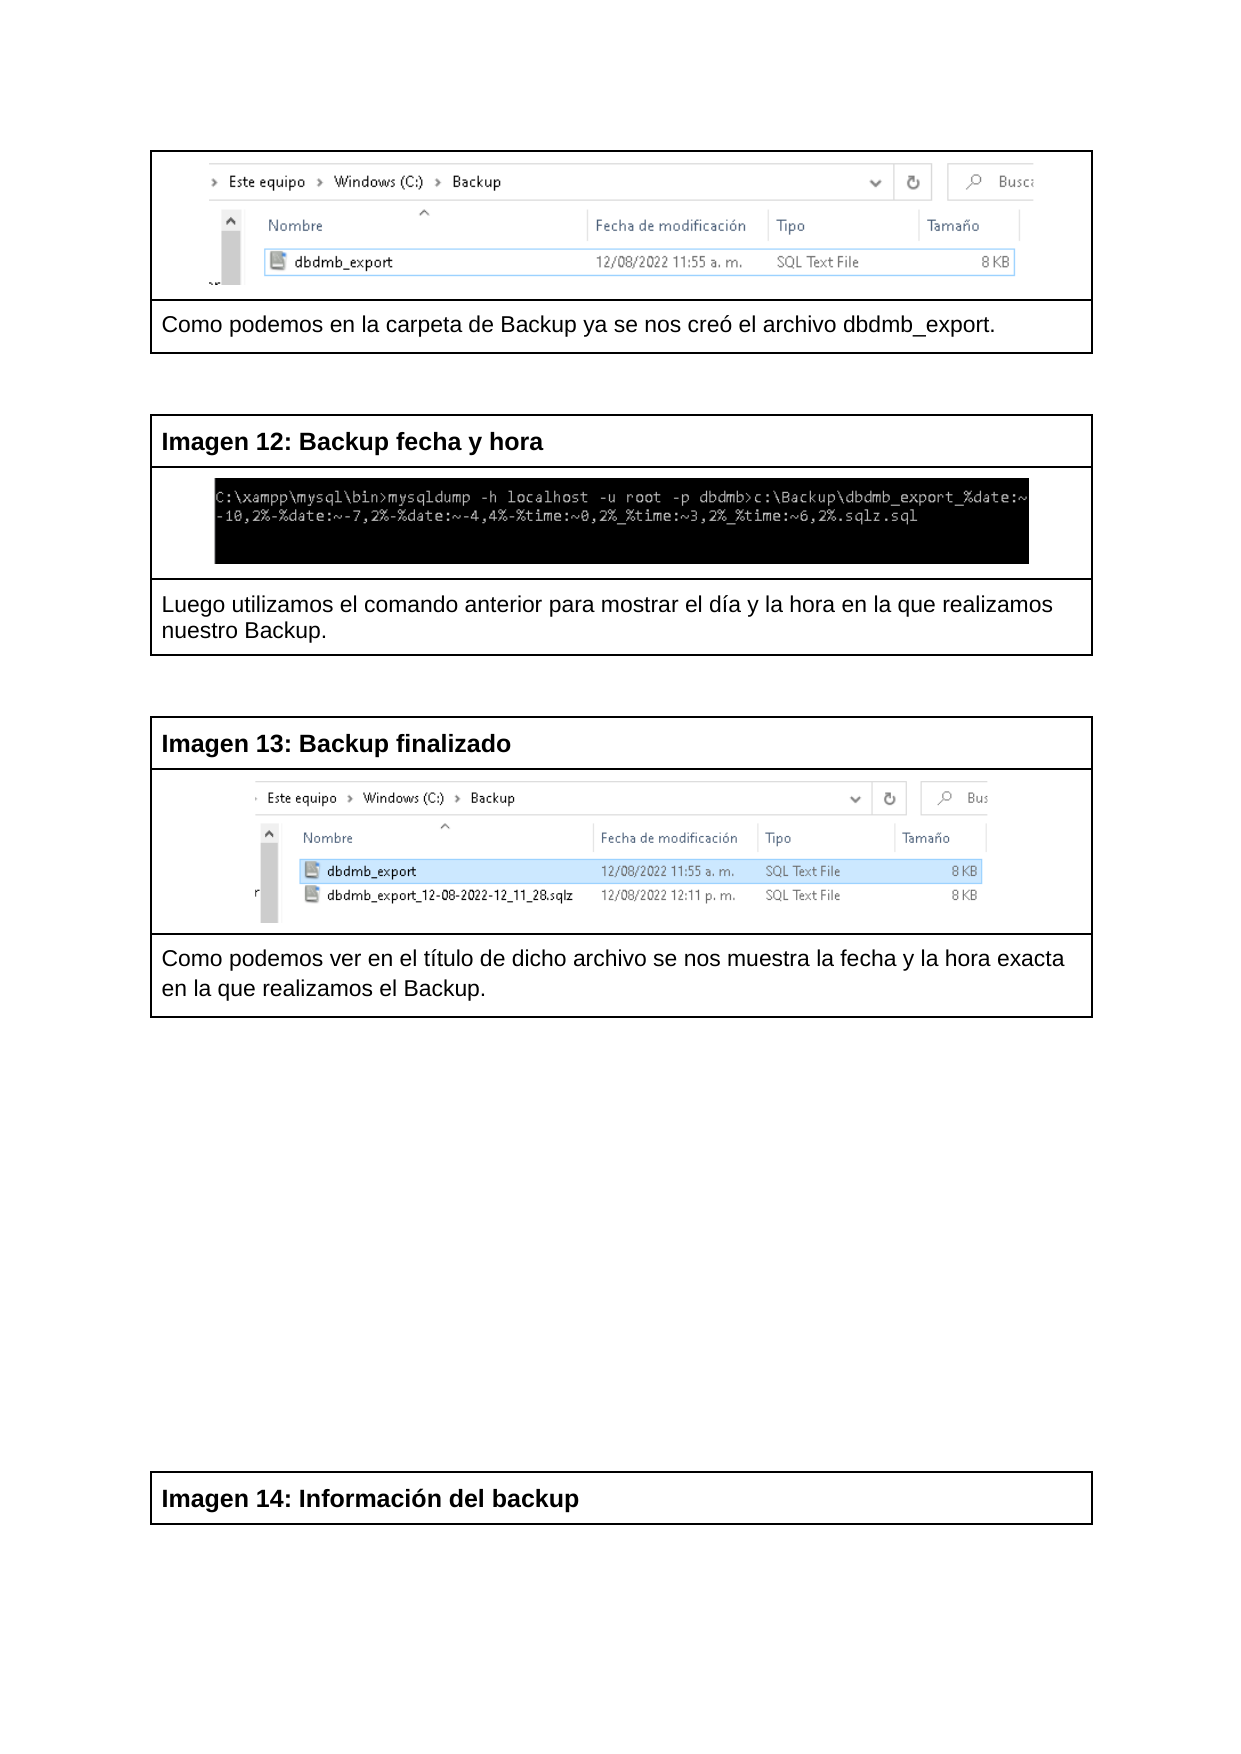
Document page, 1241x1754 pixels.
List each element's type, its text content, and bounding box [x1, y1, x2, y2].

table_cell [152, 468, 1091, 578]
table_cell Como podemos ver en el título de dicho archivo se nos muestra la fecha y la hora exacta en la que realizamos el Backup. [152, 935, 1091, 1016]
table_cell Luego utilizamos el comando anterior para mostrar el día y la hora en la que realizamos nuestro Backup. [152, 580, 1091, 654]
picture [255, 780, 988, 923]
table_cell [152, 152, 1091, 298]
picture [209, 162, 1034, 285]
table_cell [152, 770, 1091, 933]
table_header Imagen 12: Backup fecha y hora [152, 416, 1091, 466]
picture [213, 478, 1029, 564]
table_cell Como podemos en la carpeta de Backup ya se nos creó el archivo dbdmb_export. [152, 301, 1091, 352]
table_header Imagen 14: Información del backup [152, 1473, 1091, 1523]
table_header Imagen 13: Backup finalizado [152, 718, 1091, 768]
